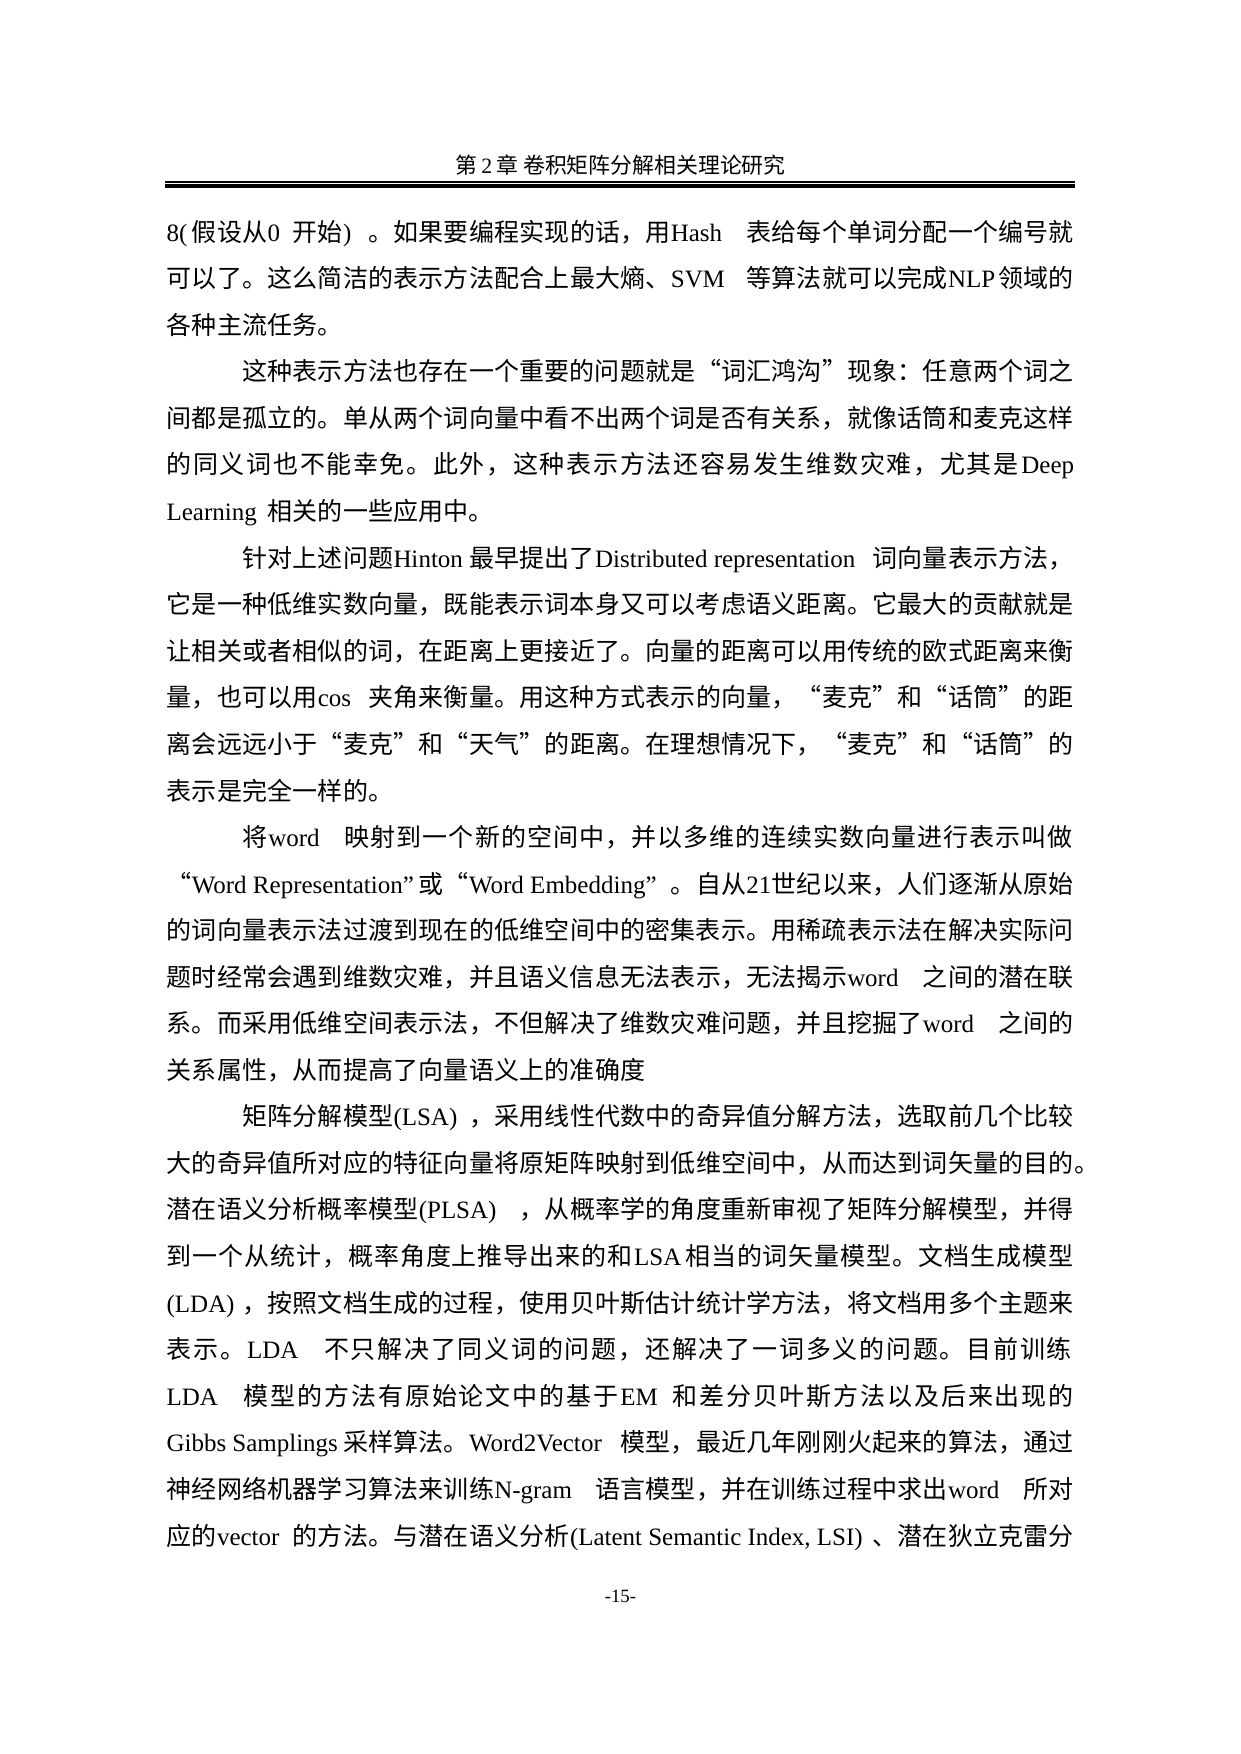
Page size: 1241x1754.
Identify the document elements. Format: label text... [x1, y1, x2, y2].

text 将word映射到一个新的空间中，并以多维的连续实数向量进行表示叫做“Word Representation”或“Word Embedding”。自从21世纪以来，人们逐渐从原始的词向量表示法过渡到现在的低维空间中的密集表示。用稀疏表示法在解决实际问题时经常会遇到维数灾难，并且语义信息无法表示，无法揭示word之间的潜在联系。而采用低维空间表示法，不但解决了维数灾难问题，并且挖掘了word之间的关系属性，从而提高了向量语义上的准确度 [166, 812, 1074, 1092]
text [166, 1092, 1074, 1557]
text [166, 207, 1074, 347]
text 针对上述问题Hinton最早提出了Distributed representation词向量表示方法，它是一种低维实数向量，既能表示词本身又可以考虑语义距离。它最大的贡献就是让相关或者相似的词，在距离上更接近了。向量的距离可以用传统的欧式距离来衡量，也可以用cos夹角来衡量。用这种方式表示的向量，“麦克”和“话筒”的距离会远远小于“麦克”和“天气”的距离。在理想情况下，“麦克”和“话筒”的表示是完全一样的。 [166, 533, 1074, 812]
text 这种表示方法也存在一个重要的问题就是“词汇鸿沟”现象：任意两个词之间都是孤立的。单从两个词向量中看不出两个词是否有关系，就像话筒和麦克这样的同义词也不能幸免。此外，这种表示方法还容易发生维数灾难，尤其是Deep Learning相关的一些应用中。 [166, 347, 1074, 533]
